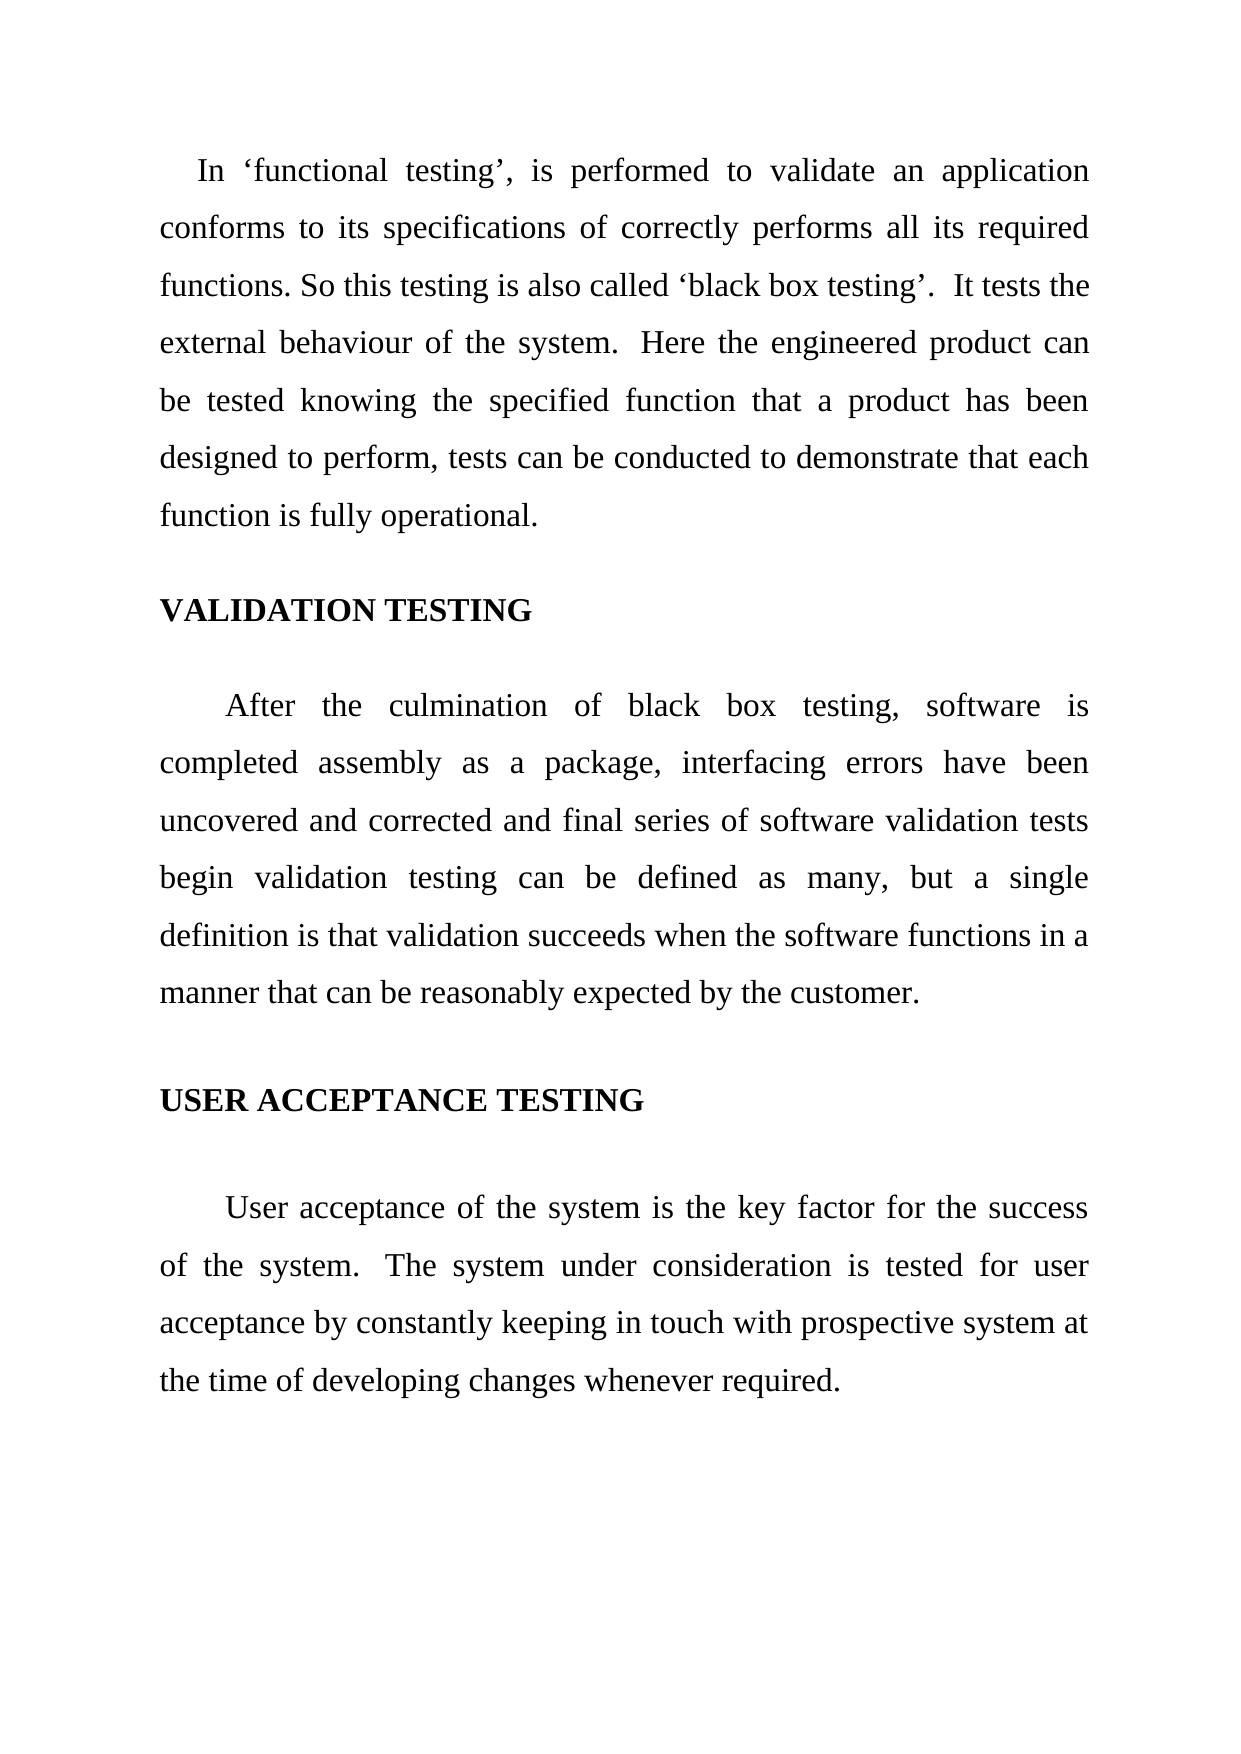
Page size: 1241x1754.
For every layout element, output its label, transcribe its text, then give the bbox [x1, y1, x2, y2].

text User acceptance of the system is the key factor for the success of the system. The system under consideration is tested for user acceptance by constantly keeping in touch with prospective system at the time of developing changes whenever required. [159, 1187, 1090, 1398]
subtitle USER ACCEPTANCE TESTING [159, 1080, 1090, 1118]
text VALIDATION TESTING [159, 590, 1090, 628]
text In ‘functional testing’, is performed to validate an application conforms to its specifications of correctly performs all its required functions. So this testing is also called ‘black box testing’. It tests the external behaviour of the system. Here the engineered product can be tested knowing the specified function that a product has been designed to perform, tests can be conducted to demonstrate that each function is fully operational. [159, 150, 1090, 533]
text After the culmination of black box testing, software is completed assembly as a package, interfacing errors have been uncovered and corrected and final series of software validation tests begin validation testing can be defined as many, but a single definition is that validation succeeds when the software functions in a manner that can be reasonably expected by the customer. [159, 685, 1090, 1011]
